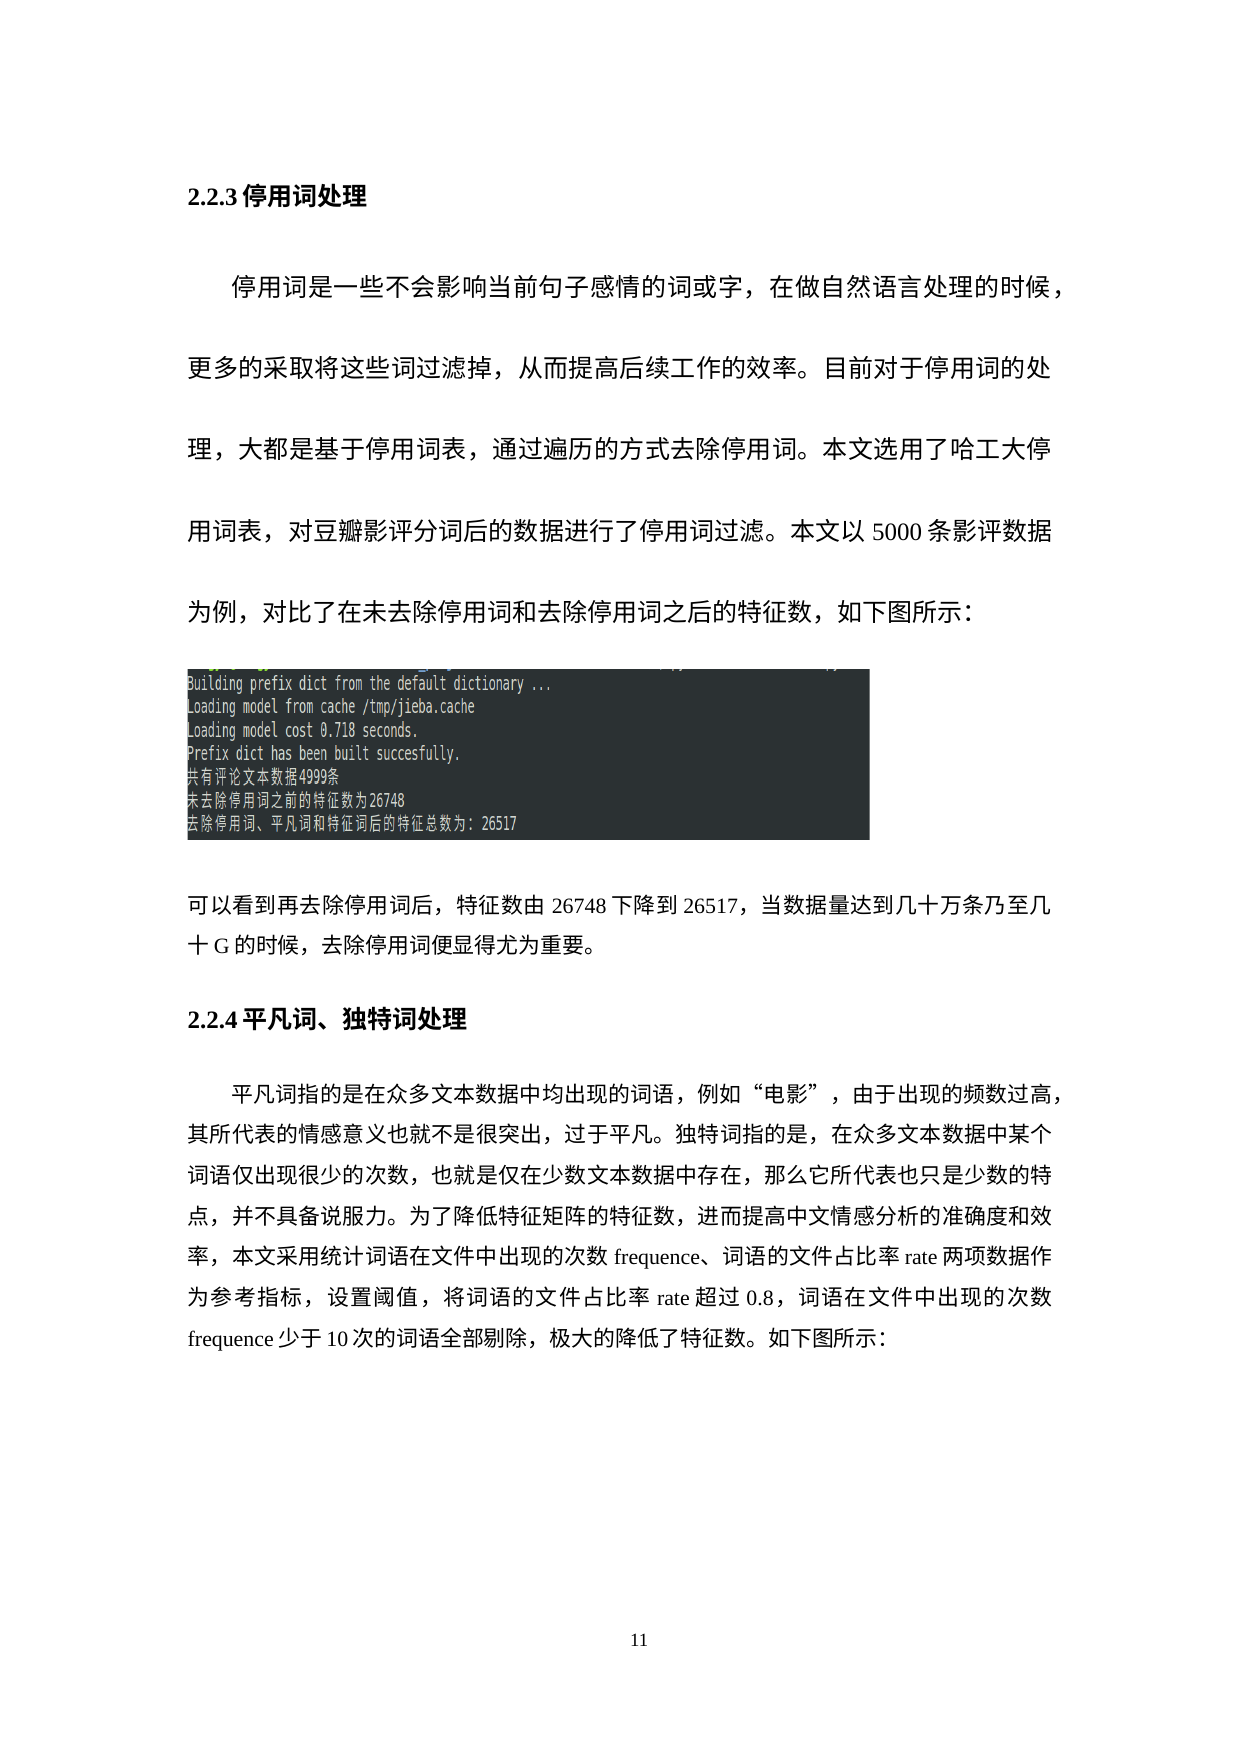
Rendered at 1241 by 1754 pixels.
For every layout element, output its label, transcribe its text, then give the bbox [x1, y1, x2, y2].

text 2.2.4平凡词、独特词处理 [187, 985, 1053, 1050]
list 停用词是一些不会影响当前句子感情的词或字，在做自然语言处理的时候，更多的采取将这些词过滤掉，从而提高后续工作的效率。目前对于停用词的处理，大都是基于停用词表，通过遍历的方式去除停用词。本文选用了哈工大停用词表，对豆瓣影评分词后的数据进行了停用词过滤。本文以5000条影评数据为例，对比了在未去除停用词和去除停用词之后的特征数，如下图所示： [187, 253, 1053, 643]
text 2.2.3停用词处理 [187, 162, 1053, 227]
picture [187, 669, 870, 840]
list 平凡词指的是在众多文本数据中均出现的词语，例如“电影”，由于出现的频数过高，其所代表的情感意义也就不是很突出，过于平凡。独特词指的是，在众多文本数据中某个词语仅出现很少的次数，也就是仅在少数文本数据中存在，那么它所代表也只是少数的特点，并不具备说服力。为了降低特征矩阵的特征数，进而提高中文情感分析的准确度和效率，本文采用统计词语在文件中出现的次数frequence、词语的文件占比率rate两项数据作为参考指标，设置阈值，将词语的文件占比率rate超过0.8，词语在文件中出现的次数frequence少于10次的词语全部剔除，极大的降低了特征数。如下图所示： [187, 1076, 1053, 1353]
list 可以看到再去除停用词后，特征数由26748下降到26517，当数据量达到几十万条乃至几十G的时候，去除停用词便显得尤为重要。 [187, 887, 1053, 960]
